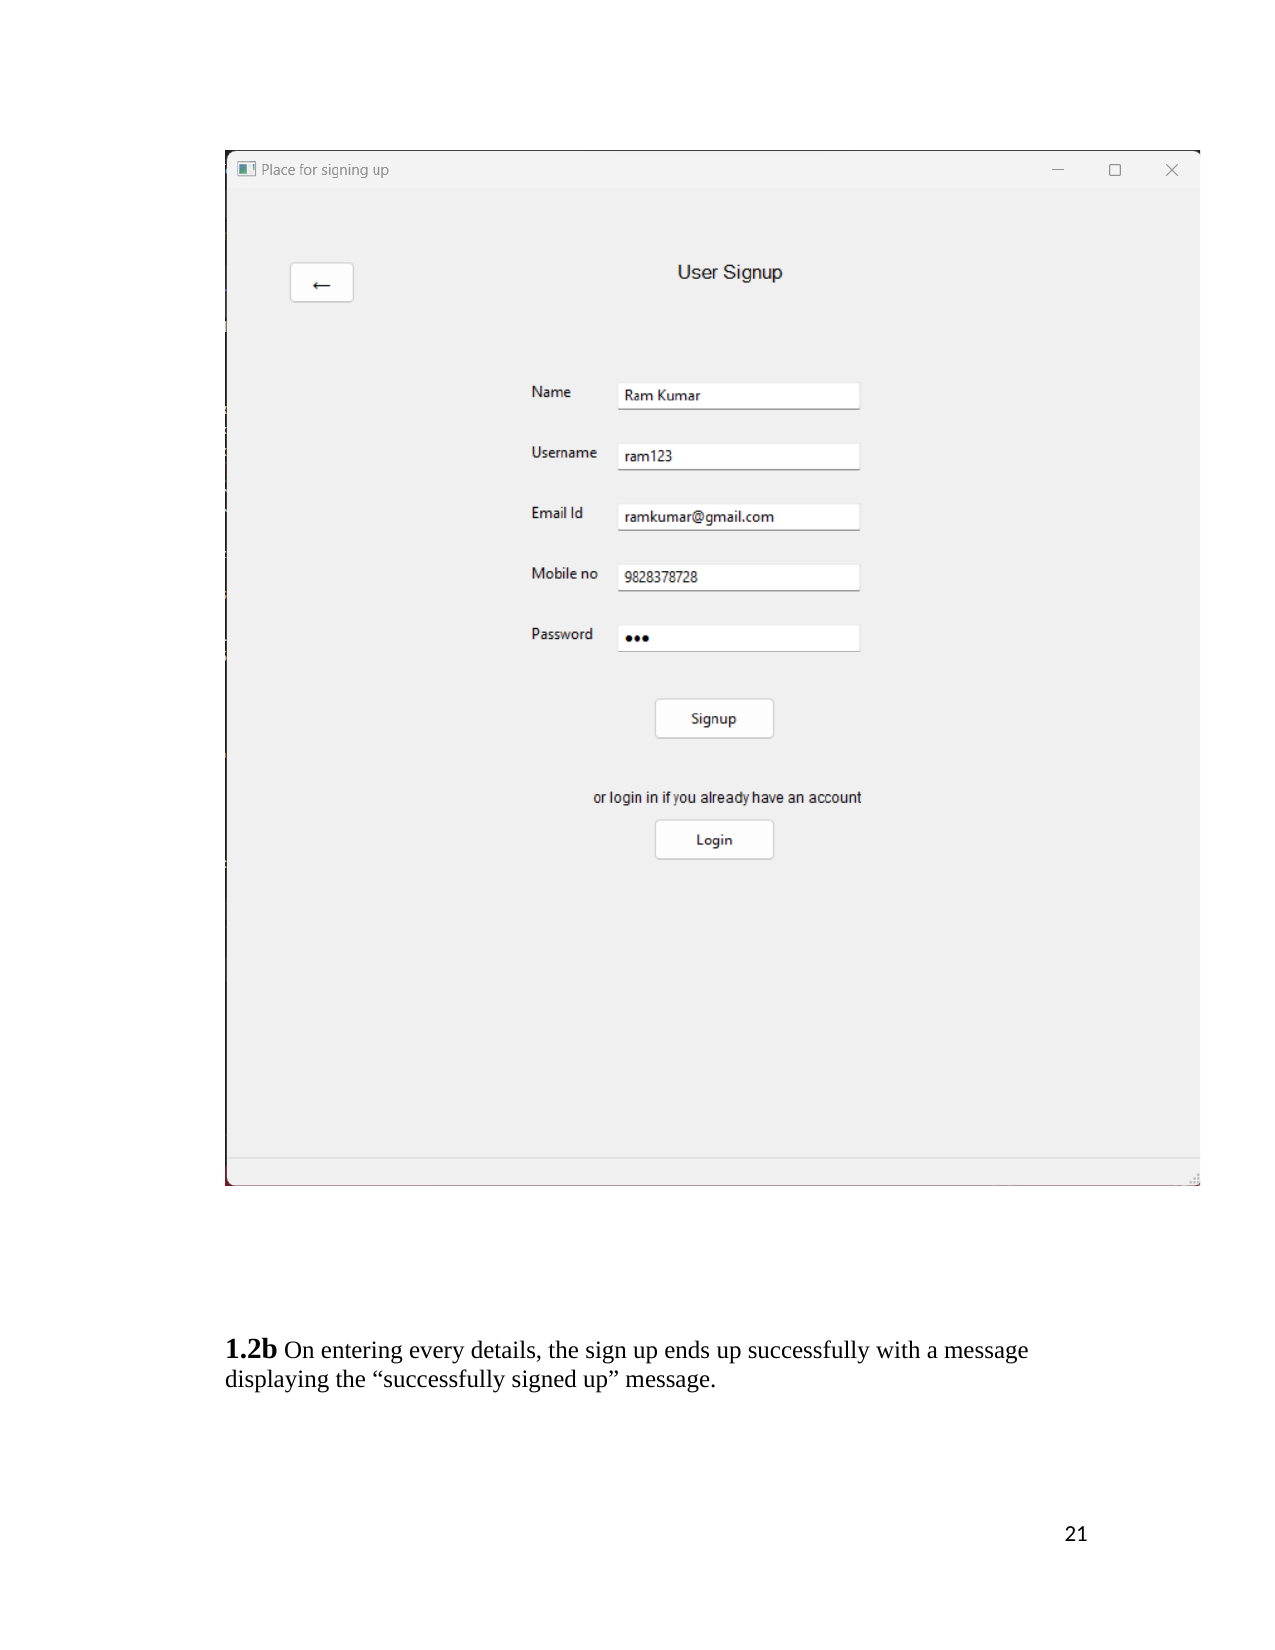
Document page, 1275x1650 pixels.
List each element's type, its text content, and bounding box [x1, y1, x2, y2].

text 1.2b On entering every details, the sign up ends up successfully with a message displaying the “successfully signed up” message. [225, 1331, 1087, 1393]
picture [225, 150, 1200, 1186]
